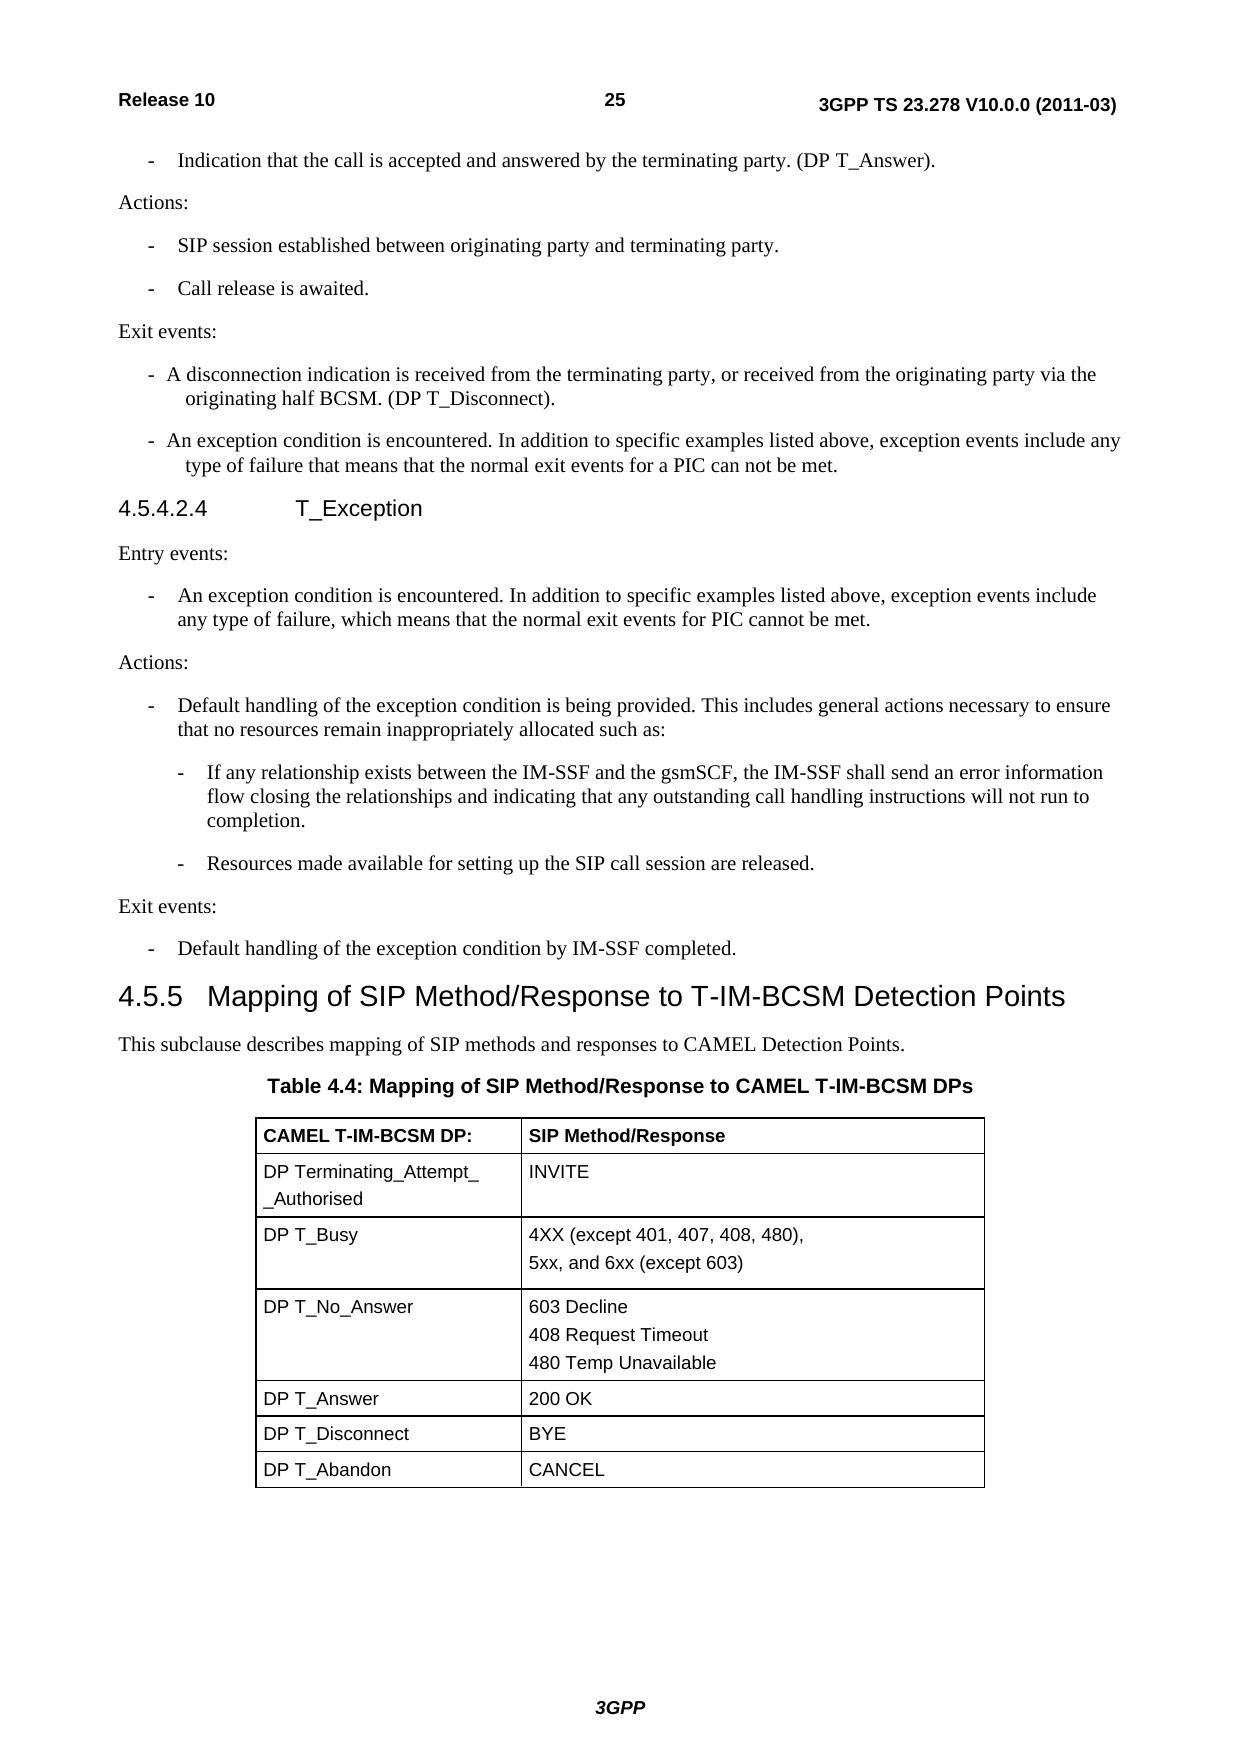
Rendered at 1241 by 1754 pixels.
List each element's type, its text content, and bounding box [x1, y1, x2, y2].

subtitle 4.5.5 Mapping of SIP Method/Response to T-IM-BCSM Detection Points [118, 979, 1122, 1013]
text Exit events: [118, 893, 1122, 918]
text - Resources made available for setting up the SIP call session are released. [177, 851, 1122, 875]
text Entry events: [118, 540, 1122, 564]
table_cell DP T_Busy [257, 1218, 521, 1288]
list An exception condition is encountered. In addition to specific examples listed above, exception events include any type of failure that means that the normal exit events for a PIC can not be met. [148, 428, 1122, 477]
table_cell 200 OK [522, 1381, 984, 1415]
text - Call release is awaited. [148, 276, 1122, 300]
table_cell DP T_Answer [257, 1381, 521, 1415]
table_cell CANCEL [522, 1452, 984, 1486]
table_cell 603 Decline 408 Request Timeout 480 Temp Unavailable [522, 1290, 984, 1379]
table_cell DP T_No_Answer [257, 1290, 521, 1379]
text - SIP session established between originating party and terminating party. [148, 233, 1122, 257]
table_header SIP Method/Response [522, 1119, 984, 1153]
text - Default handling of the exception condition by IM-SSF completed. [148, 936, 1122, 960]
text - Default handling of the exception condition is being provided. This includes general actions necessary to ensure that no resources remain inappropriately allocated such as: [148, 693, 1122, 741]
table_cell BYE [522, 1417, 984, 1451]
text This subclause describes mapping of SIP methods and responses to CAMEL Detection Points. [118, 1031, 1122, 1056]
text - If any relationship exists between the IM-SSF and the gsmSCF, the IM-SSF shall send an error information flow closing the relationships and indicating that any outstanding call handling instructions will not run to completion. [177, 760, 1122, 832]
table_cell DP T_Disconnect [257, 1417, 521, 1451]
text - An exception condition is encountered. In addition to specific examples listed above, exception events include any type of failure, which means that the normal exit events for PIC cannot be met. [148, 583, 1122, 631]
text Exit events: [118, 319, 1122, 343]
text Table 4.4: Mapping of SIP Method/Response to CAMEL T-IM-BCSM DPs [118, 1074, 1122, 1098]
subtitle 4.5.4.2.4 T_Exception [118, 495, 1122, 522]
table_cell DP T_Abandon [257, 1452, 521, 1486]
table_cell INVITE [522, 1154, 984, 1216]
table_cell 4XX (except 401, 407, 408, 480), 5xx, and 6xx (except 603) [522, 1218, 984, 1288]
table_cell DP Terminating_Attempt_ _Authorised [257, 1154, 521, 1216]
text Actions: [118, 650, 1122, 674]
table_header CAMEL T-IM-BCSM DP: [257, 1119, 521, 1153]
text - Indication that the call is accepted and answered by the terminating party. (DP T_Answer). [148, 147, 1122, 172]
list A disconnection indication is received from the terminating party, or received from the originating party via the originating half BCSM. (DP T_Disconnect). [148, 362, 1122, 410]
text Actions: [118, 190, 1122, 214]
